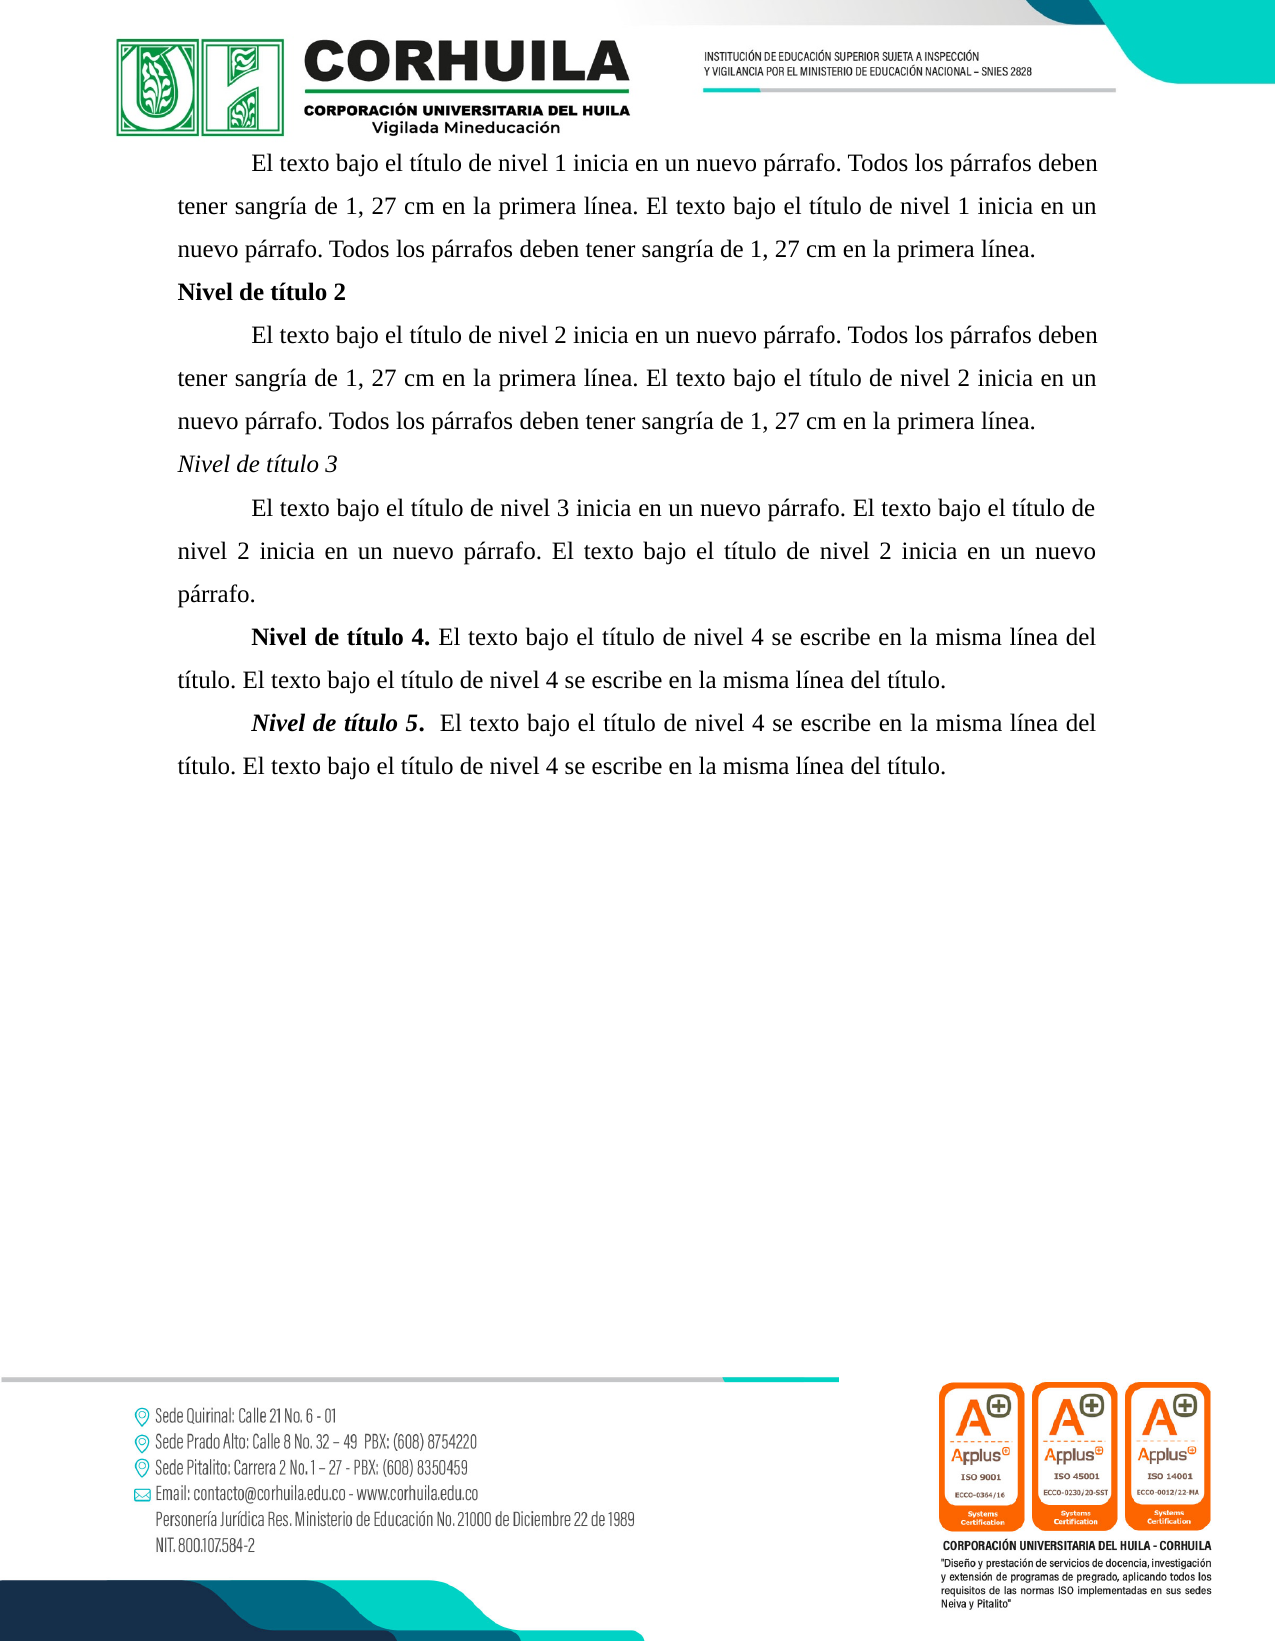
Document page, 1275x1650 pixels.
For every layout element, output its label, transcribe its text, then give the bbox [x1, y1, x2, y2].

text El texto bajo el título de nivel 3 inicia en un nuevo párrafo. El texto bajo el título de nivel 2 inicia en un nuevo párrafo. El texto bajo el título de nivel 2 inicia en un nuevo párrafo. [177, 493, 1098, 608]
text Nivel de título 5. El texto bajo el título de nivel 4 se escribe en la misma línea del título. El texto bajo el título de nivel 4 se escribe en la misma línea del título. [177, 708, 1098, 780]
text Nivel de título 3 [177, 449, 1098, 478]
text Nivel de título 2 [177, 277, 1098, 306]
text El texto bajo el título de nivel 2 inicia en un nuevo párrafo. Todos los párrafos deben tener sangría de 1, 27 cm en la primera línea. El texto bajo el título de nivel 2 inicia en un nuevo párrafo. Todos los párrafos deben tener sangría de 1, 27 cm en la primera línea. [177, 320, 1098, 435]
text El texto bajo el título de nivel 1 inicia en un nuevo párrafo. Todos los párrafos deben tener sangría de 1, 27 cm en la primera línea. El texto bajo el título de nivel 1 inicia en un nuevo párrafo. Todos los párrafos deben tener sangría de 1, 27 cm en la primera línea. [177, 148, 1098, 263]
text Nivel de título 4. El texto bajo el título de nivel 4 se escribe en la misma línea del título. El texto bajo el título de nivel 4 se escribe en la misma línea del título. [177, 622, 1098, 694]
picture [0, 1286, 1275, 1641]
picture [13, 0, 1275, 282]
